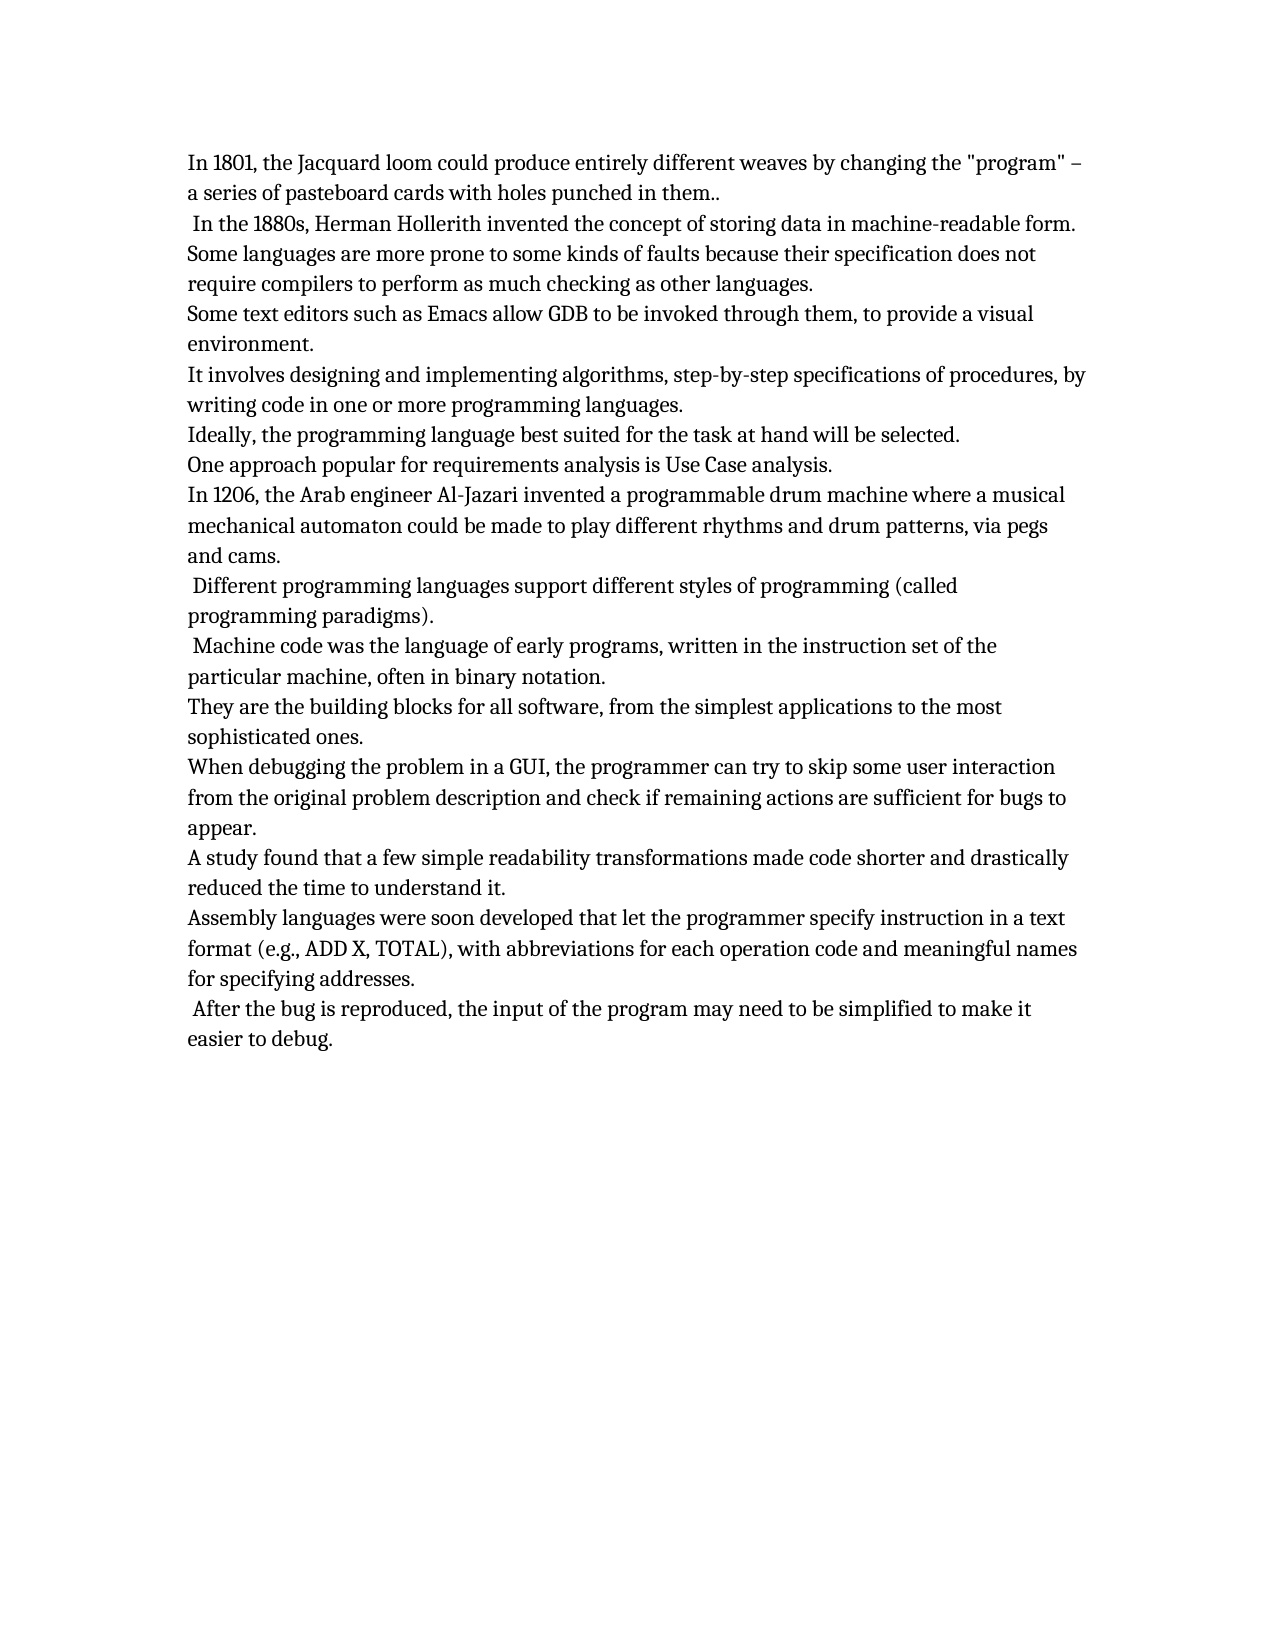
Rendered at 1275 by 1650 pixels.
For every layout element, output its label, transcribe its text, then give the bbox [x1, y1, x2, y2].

text In 1801, the Jacquard loom could produce entirely different weaves by changing the "program" – a series of pasteboard cards with holes punched in them.. In the 1880s, Herman Hollerith invented the concept of storing data in machine-readable form. Some languages are more prone to some kinds of faults because their specification does not require compilers to perform as much checking as other languages. Some text editors such as Emacs allow GDB to be invoked through them, to provide a visual environment. It involves designing and implementing algorithms, step-by-step specifications of procedures, by writing code in one or more programming languages. Ideally, the programming language best suited for the task at hand will be selected. One approach popular for requirements analysis is Use Case analysis. In 1206, the Arab engineer Al-Jazari invented a programmable drum machine where a musical mechanical automaton could be made to play different rhythms and drum patterns, via pegs and cams. Different programming languages support different styles of programming (called programming paradigms). Machine code was the language of early programs, written in the instruction set of the particular machine, often in binary notation. They are the building blocks for all software, from the simplest applications to the most sophisticated ones. When debugging the problem in a GUI, the programmer can try to skip some user interaction from the original problem description and check if remaining actions are sufficient for bugs to appear. A study found that a few simple readability transformations made code shorter and drastically reduced the time to understand it. Assembly languages were soon developed that let the programmer specify instruction in a text format (e.g., ADD X, TOTAL), with abbreviations for each operation code and meaningful names for specifying addresses. After the bug is reproduced, the input of the program may need to be simplified to make it easier to debug. [187, 150, 1087, 1052]
